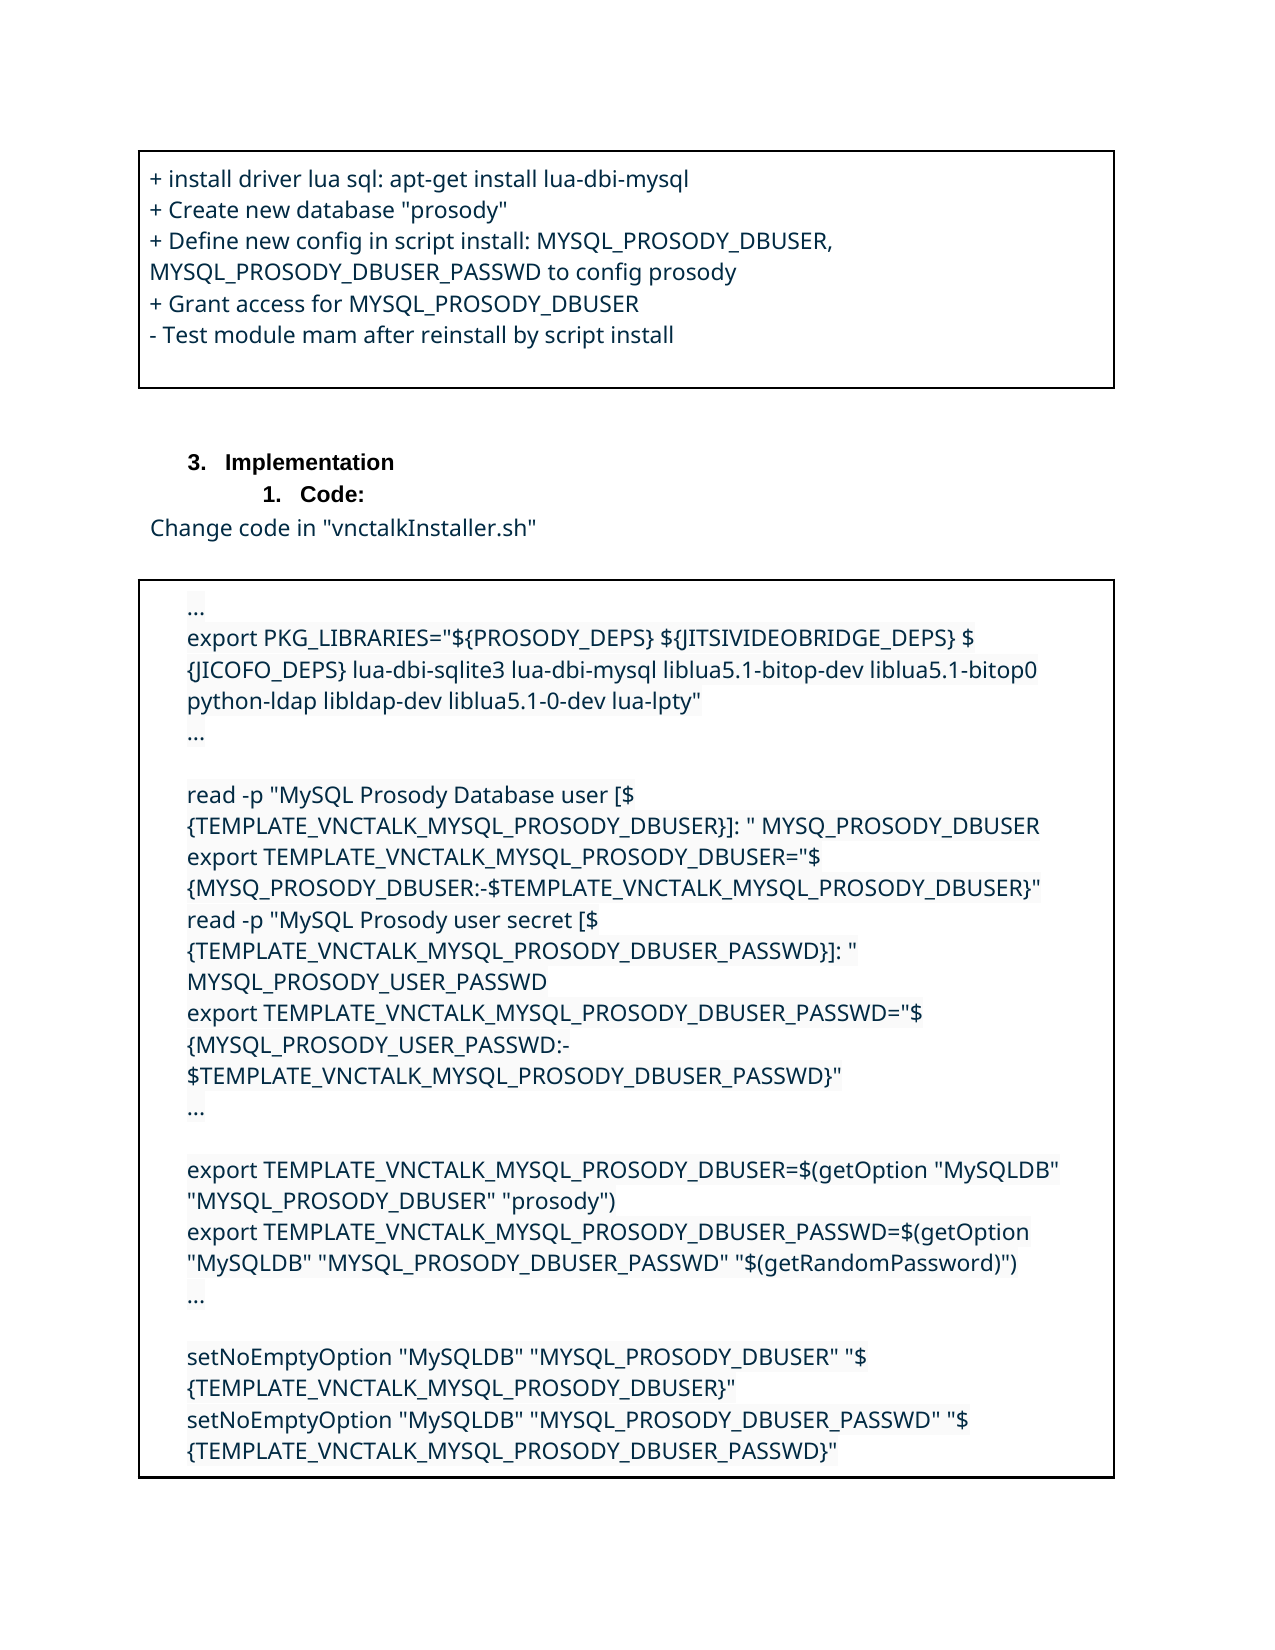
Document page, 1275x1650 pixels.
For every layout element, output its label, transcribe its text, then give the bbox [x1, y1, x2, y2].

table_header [140, 581, 1113, 1476]
text Change code in "vnctalkInstaller.sh" [150, 512, 1125, 544]
list Implementation [187, 449, 1125, 476]
list Code: [262, 481, 1125, 507]
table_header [140, 152, 1113, 387]
